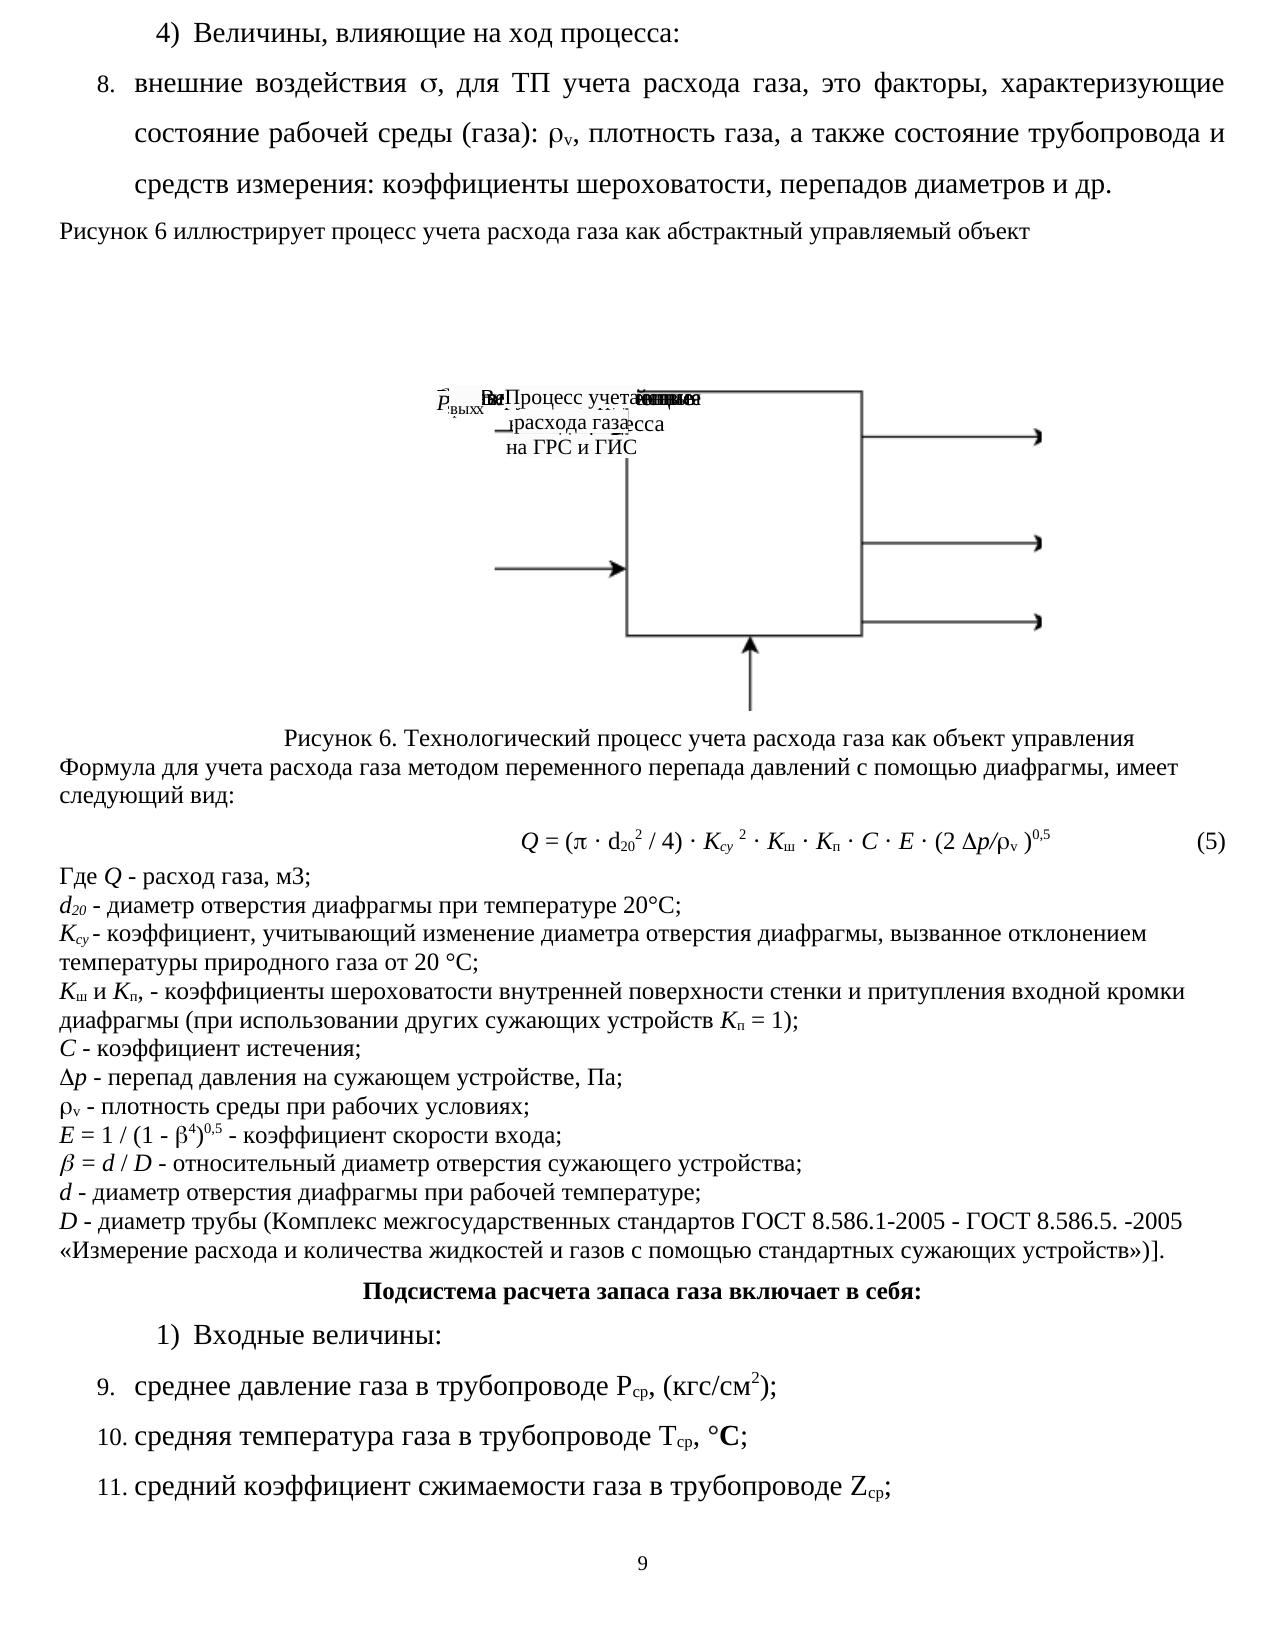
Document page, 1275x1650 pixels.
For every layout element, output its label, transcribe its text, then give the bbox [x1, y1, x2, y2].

list среднее давление газа в трубопроводе Рср, (кгс/см2); [97, 1368, 1226, 1401]
text D - диаметр трубы (Комплекс межгосударственных стандартов ГОСТ 8.586.1-2005 - ГОСТ 8.586.5. -2005 «Измерение расхода и количества жидкостей и газов с помощью стандартных сужающих устройств»)]. [59, 1206, 1226, 1263]
list средняя температура газа в трубопроводе Тср, °C; [719, 1418, 1226, 1451]
text Kш и Kп, - коэффициенты шероховатости внутренней поверхности стенки и притупления входной кромки диафрагмы (при использовании других сужающих устройств Kп = 1); [59, 976, 1226, 1033]
text Где Q - расход газа, м3; [59, 861, 1226, 890]
text C - коэффициент истечения; [59, 1033, 1226, 1062]
text Рисунок 6 иллюстрирует процесс учета расхода газа как абстрактный управляемый объект [59, 216, 1226, 245]
text Формула для учета расхода газа методом переменного перепада давлений с помощью диафрагмы, имеет следующий вид: [59, 752, 1226, 809]
text Е = 1 / (1 - 4)0,5 - коэффициент скорости входа; [59, 1120, 1226, 1148]
list средняя температура газа в трубопроводе Тср, °C; [97, 1418, 707, 1451]
text v - плотность среды при рабочих условиях; [59, 1091, 1226, 1120]
text d - диаметр отверстия диафрагмы при рабочей температуре; [59, 1177, 1226, 1206]
text p - перепад давления на сужающем устройстве, Па; [59, 1062, 1226, 1091]
list Входные величины: [156, 1317, 1226, 1351]
text Q = ( · d202 / 4) · Ксу 2 · Kш · Kп · C · E · (2 p/v )0,5 (5) [59, 826, 1226, 855]
list средний коэффициент сжимаемости газа в трубопроводе Zср; [97, 1468, 1226, 1502]
list внешние воздействия , для ТП учета расхода газа, это факторы, характеризующие состояние рабочей среды (газа): v, плотность газа, а также состояние трубопровода и средств измерения: коэффициенты шероховатости, перепадов диаметров и др. [97, 65, 1226, 199]
text d20 - диаметр отверстия диафрагмы при температуре 20°С; [59, 890, 1226, 918]
subtitle Подсистема расчета запаса газа включает в себя: [59, 1276, 1226, 1305]
text Технологический процесс учета расхода газа как объект управления [192, 723, 1226, 752]
text  = d / D - относительный диаметр отверстия сужающего устройства; [59, 1148, 1226, 1177]
text Ксу - коэффициент, учитывающий изменение диаметра отверстия диафрагмы, вызванное отклонением температуры природного газа от 20 °С; [59, 918, 1226, 976]
list Величины, влияющие на ход процесса: [156, 15, 1226, 48]
